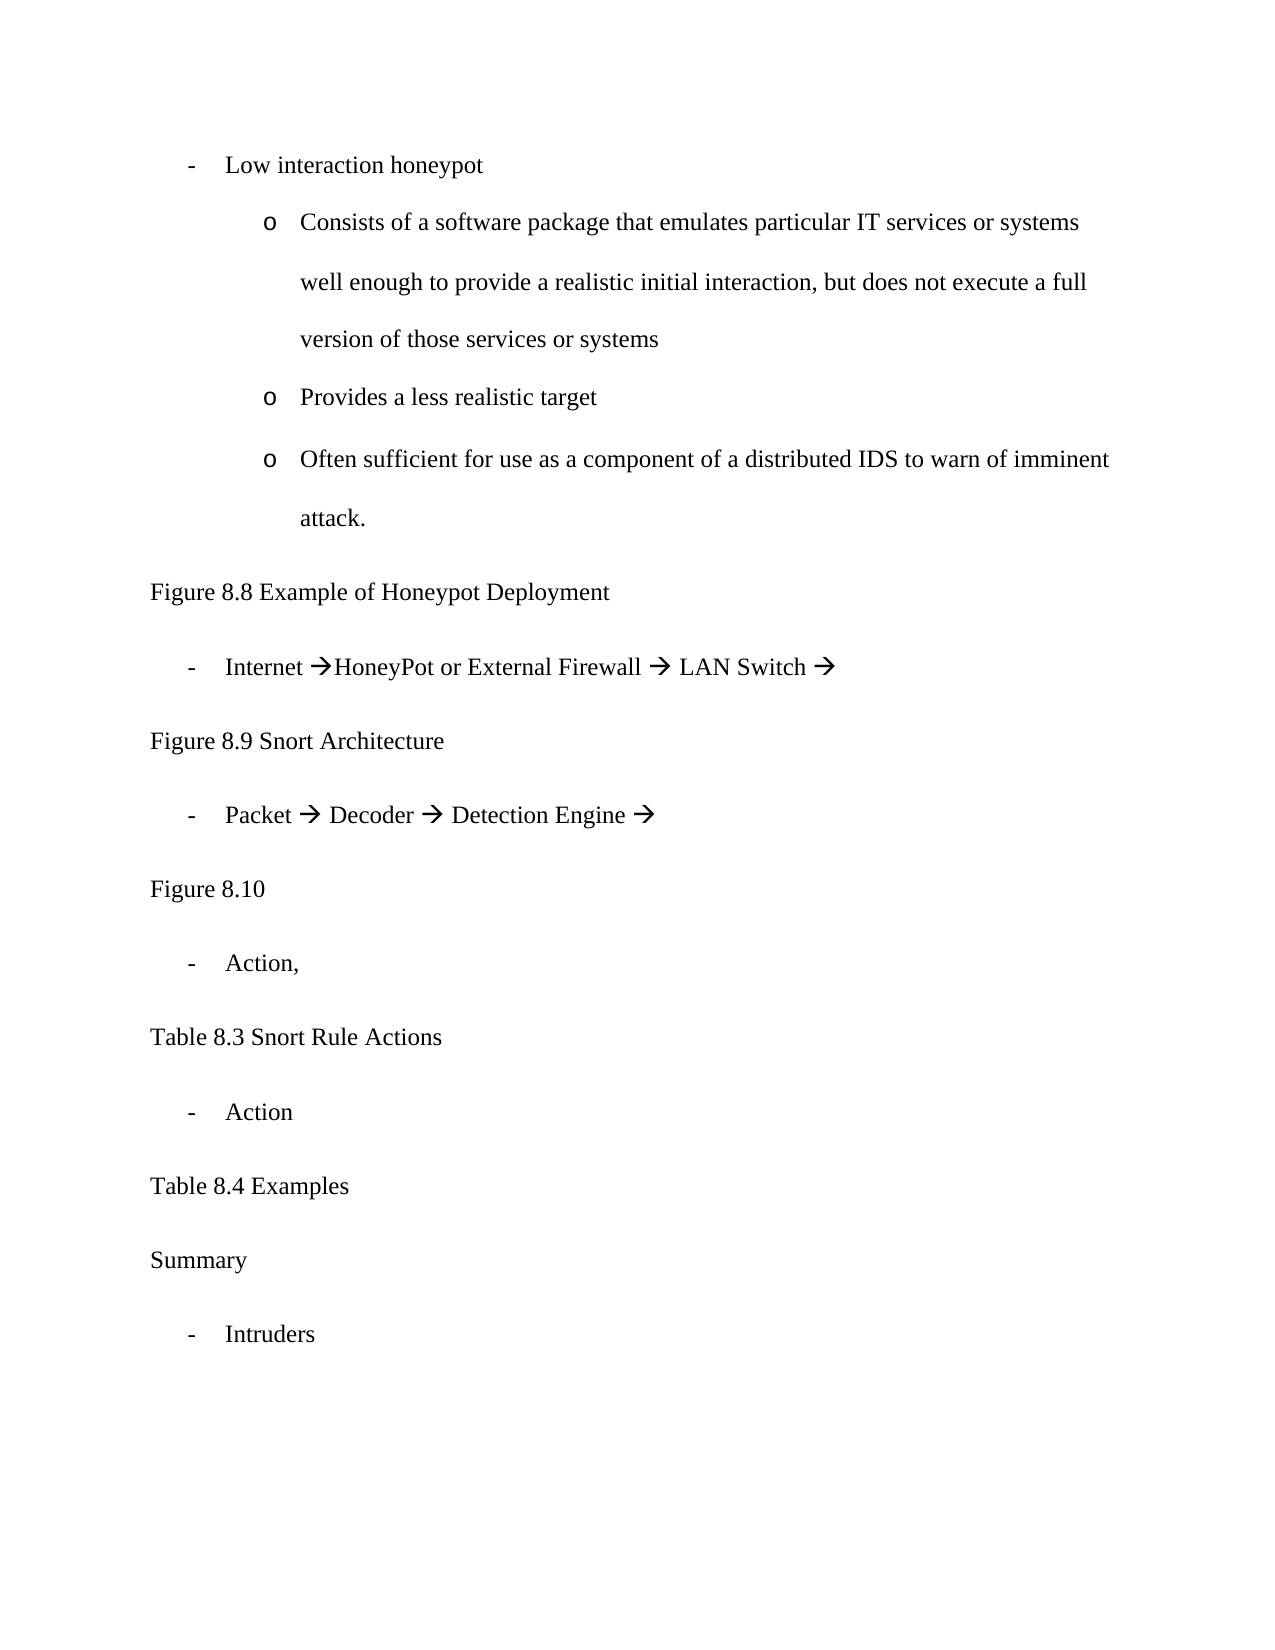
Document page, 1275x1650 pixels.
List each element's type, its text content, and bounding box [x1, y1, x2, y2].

text Figure 8.9 Snort Architecture [150, 726, 1125, 754]
list Packet Decoder Detection Engine [187, 800, 1125, 829]
text Summary [150, 1245, 1125, 1274]
list Internet HoneyPot or External Firewall LAN Switch [187, 652, 1125, 680]
text Figure 8.10 [150, 874, 1125, 903]
list Action [187, 1097, 1125, 1125]
text Table 8.4 Examples [150, 1171, 1125, 1199]
list Intruders [187, 1319, 1125, 1348]
text Figure 8.8 Example of Honeypot Deployment [150, 577, 1125, 606]
list Provides a less realistic target [262, 382, 1125, 413]
list Consists of a software package that emulates particular IT services or systems well enough to provide a realistic initial interaction, but does not execute a full version of those services or systems [262, 207, 1125, 353]
text Table 8.3 Snort Rule Actions [150, 1022, 1125, 1051]
list Low interaction honeypot [187, 150, 1125, 179]
list Action, [187, 948, 1125, 977]
list Often sufficient for use as a component of a distributed IDS to warn of imminent attack. [262, 444, 1125, 532]
